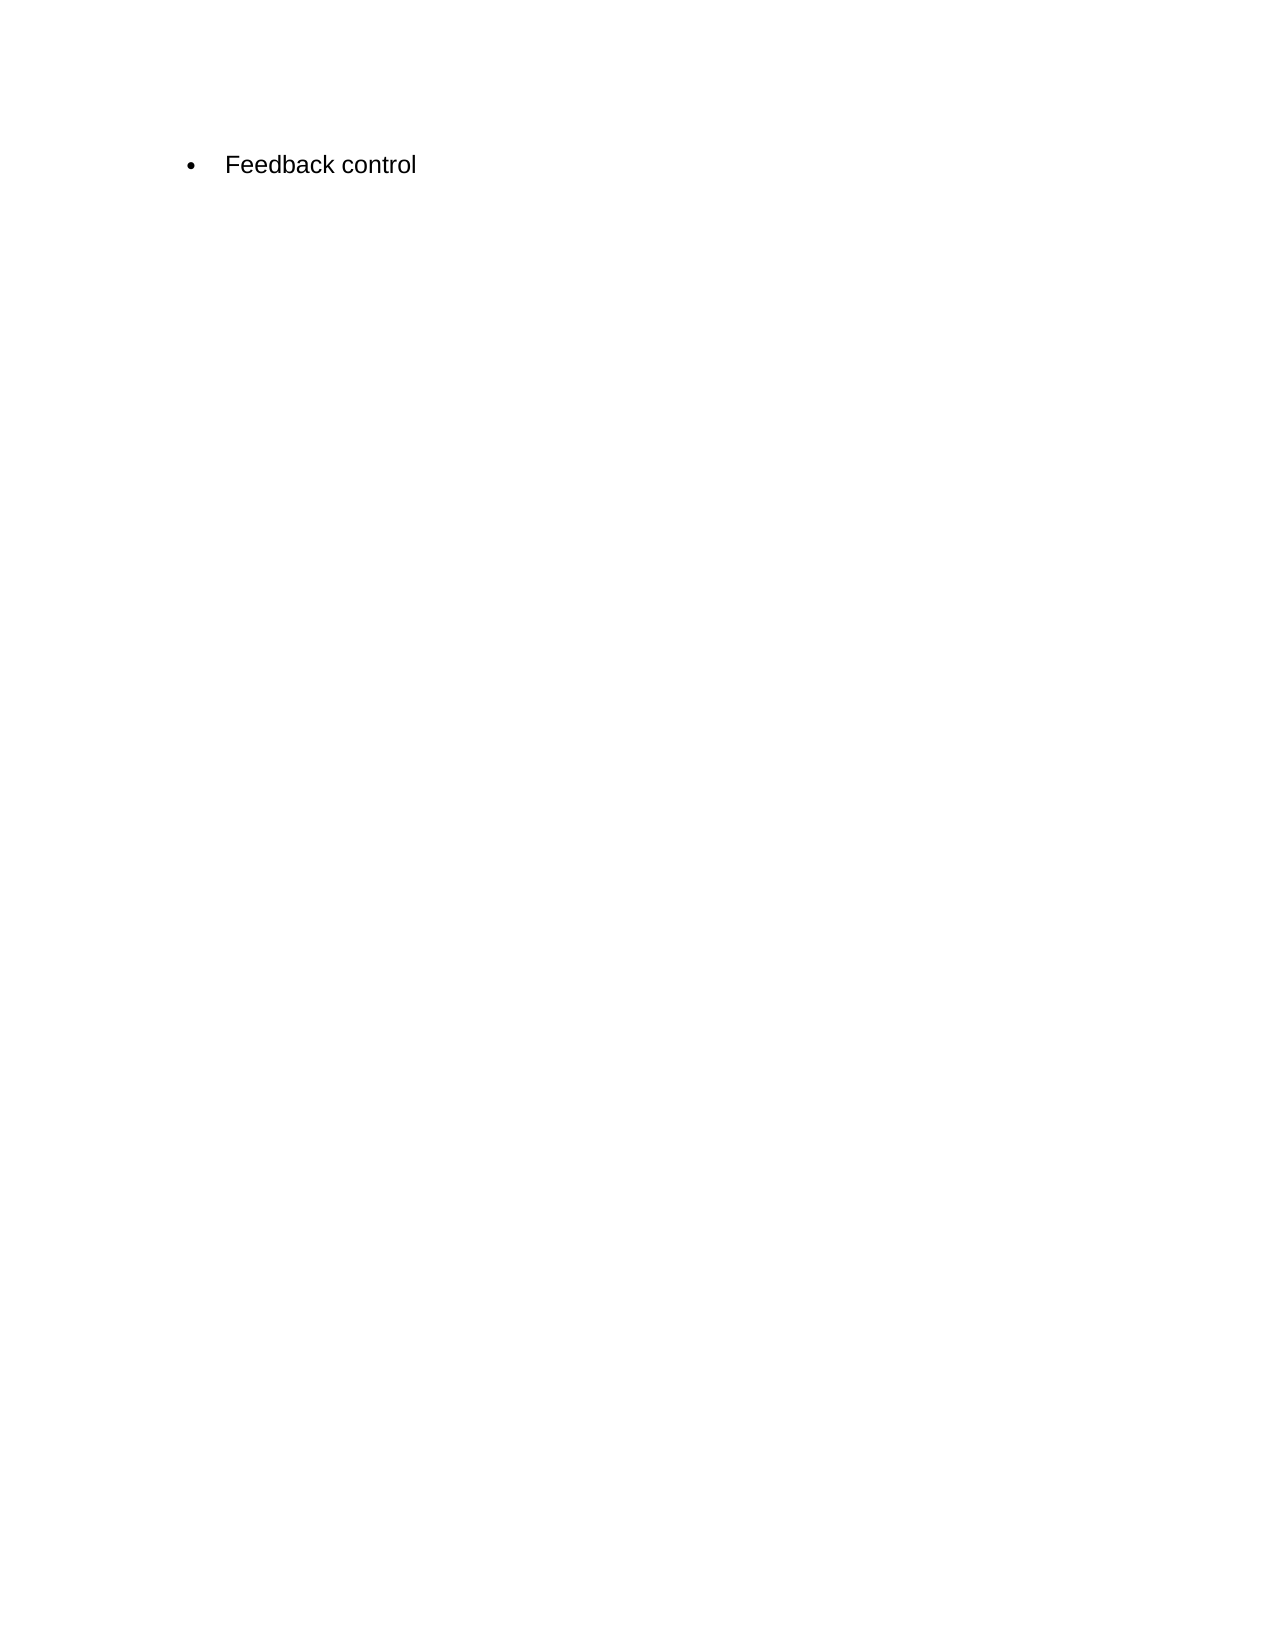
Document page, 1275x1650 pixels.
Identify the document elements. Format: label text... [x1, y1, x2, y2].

list Feedback control [187, 150, 1125, 179]
